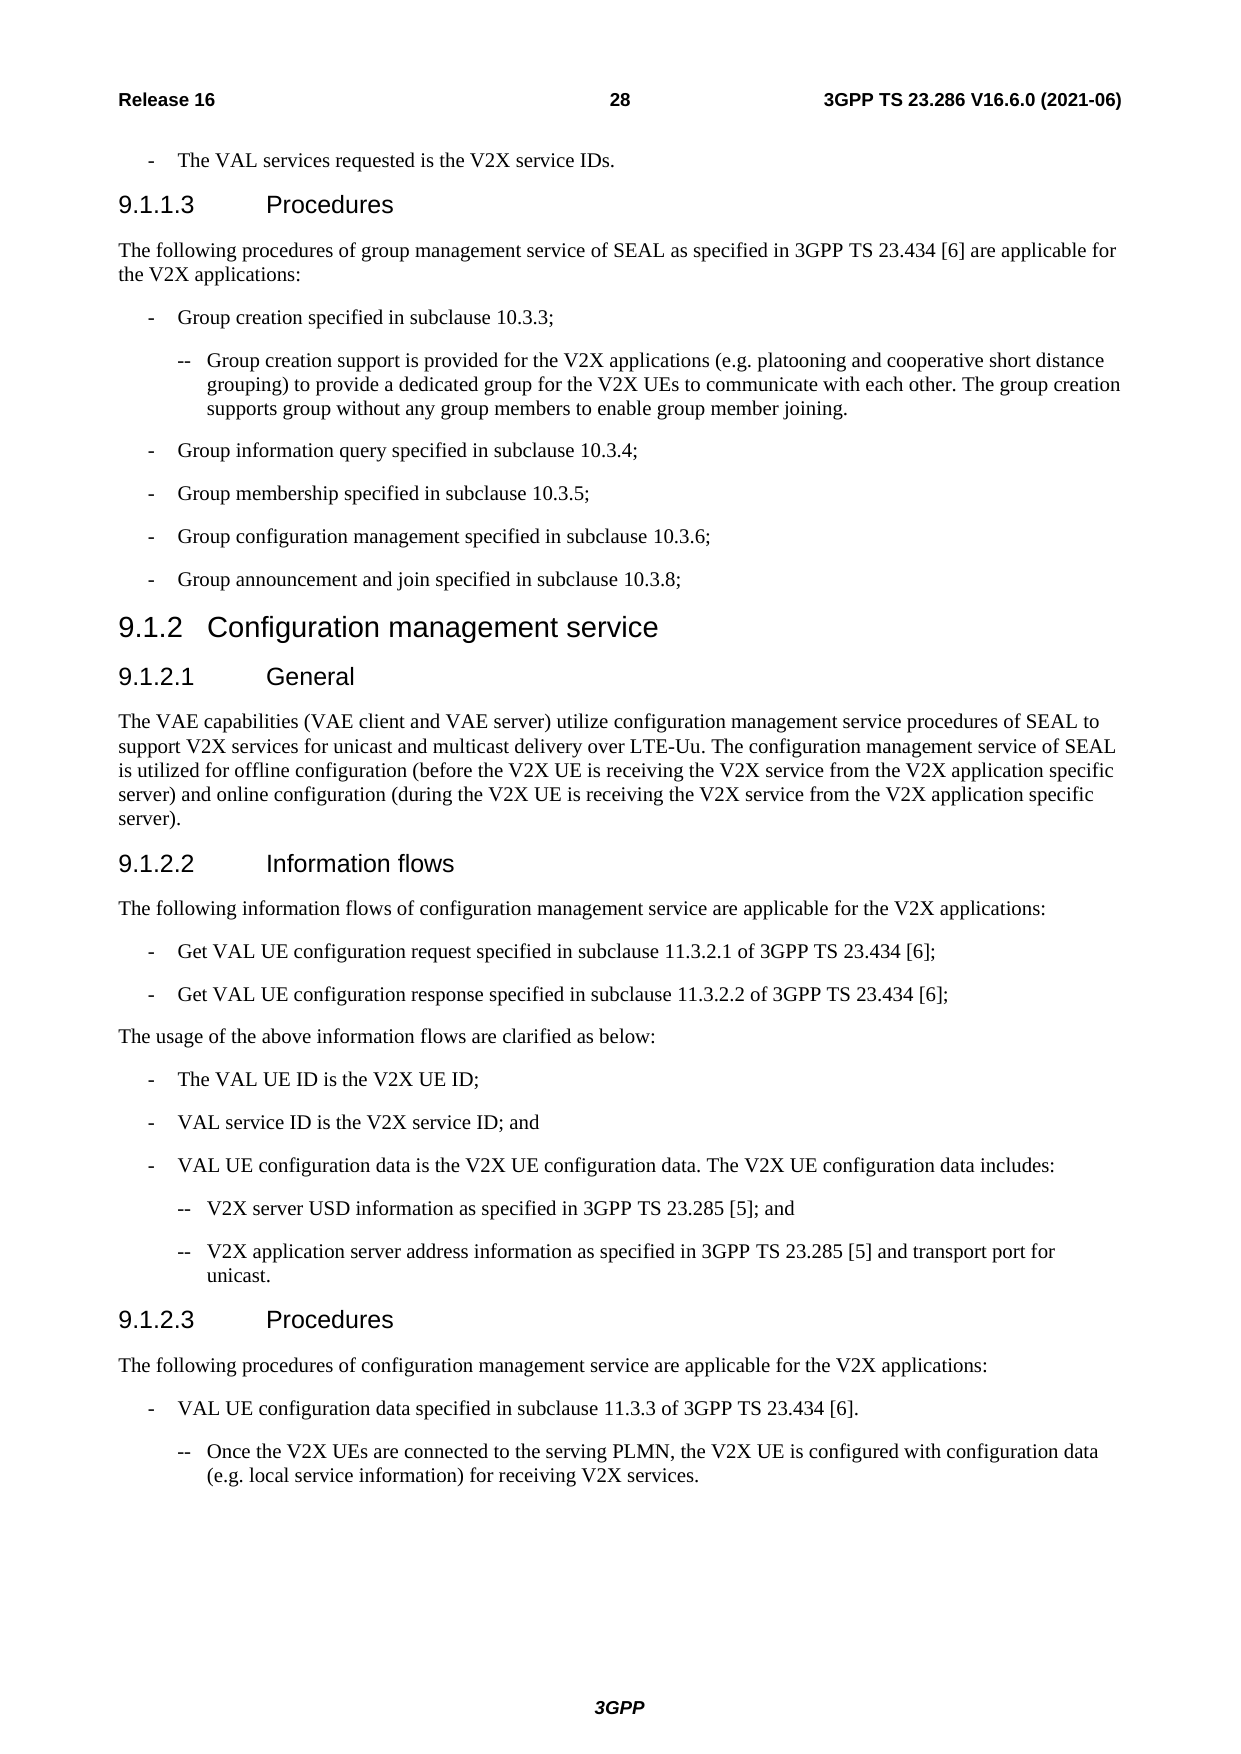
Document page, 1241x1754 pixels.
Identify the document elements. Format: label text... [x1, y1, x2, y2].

text - VAL UE configuration data is the V2X UE configuration data. The V2X UE configuration data includes: [148, 1153, 1122, 1177]
text The following procedures of group management service of SEAL as specified in 3GPP TS 23.434 [6] are applicable for the V2X applications: [118, 238, 1122, 286]
subtitle 9.1.2 Configuration management service [118, 610, 1122, 643]
text -- V2X server USD information as specified in 3GPP TS 23.285 [5]; and [177, 1196, 1122, 1220]
text - Group configuration management specified in subclause 10.3.6; [148, 524, 1122, 548]
text -- Group creation support is provided for the V2X applications (e.g. platooning and cooperative short distance grouping) to provide a dedicated group for the V2X UEs to communicate with each other. The group creation supports group without any group members to enable group member joining. [177, 347, 1122, 420]
text - The VAL services requested is the V2X service IDs. [148, 147, 1122, 172]
text The following procedures of configuration management service are applicable for the V2X applications: [118, 1353, 1122, 1377]
text The VAE capabilities (VAE client and VAE server) utilize configuration management service procedures of SEAL to support V2X services for unicast and multicast delivery over LTE-Uu. The configuration management service of SEAL is utilized for offline configuration (before the V2X UE is receiving the V2X service from the V2X application specific server) and online configuration (during the V2X UE is receiving the V2X service from the V2X application specific server). [118, 709, 1122, 830]
text - VAL UE configuration data specified in subclause 11.3.3 of 3GPP TS 23.434 [6]. [148, 1396, 1122, 1420]
text -- V2X application server address information as specified in 3GPP TS 23.285 [5] and transport port for unicast. [177, 1238, 1122, 1287]
text -- Once the V2X UEs are connected to the serving PLMN, the V2X UE is configured with configuration data (e.g. local service information) for receiving V2X services. [177, 1438, 1122, 1487]
subtitle 9.1.1.3 Procedures [118, 190, 1122, 219]
subtitle 9.1.2.3 Procedures [118, 1305, 1122, 1334]
text The usage of the above information flows are clarified as below: [118, 1024, 1122, 1048]
subtitle 9.1.2.1 General [118, 662, 1122, 691]
subtitle 9.1.2.2 Information flows [118, 848, 1122, 877]
text - VAL service ID is the V2X service ID; and [148, 1110, 1122, 1134]
text - The VAL UE ID is the V2X UE ID; [148, 1067, 1122, 1091]
text The following information flows of configuration management service are applicable for the V2X applications: [118, 896, 1122, 920]
text - Group membership specified in subclause 10.3.5; [148, 481, 1122, 505]
text - Group creation specified in subclause 10.3.3; [148, 305, 1122, 329]
text - Get VAL UE configuration request specified in subclause 11.3.2.1 of 3GPP TS 23.434 [6]; [148, 939, 1122, 963]
text - Get VAL UE configuration response specified in subclause 11.3.2.2 of 3GPP TS 23.434 [6]; [148, 982, 1122, 1006]
text - Group information query specified in subclause 10.3.4; [148, 438, 1122, 462]
text - Group announcement and join specified in subclause 10.3.8; [148, 567, 1122, 591]
